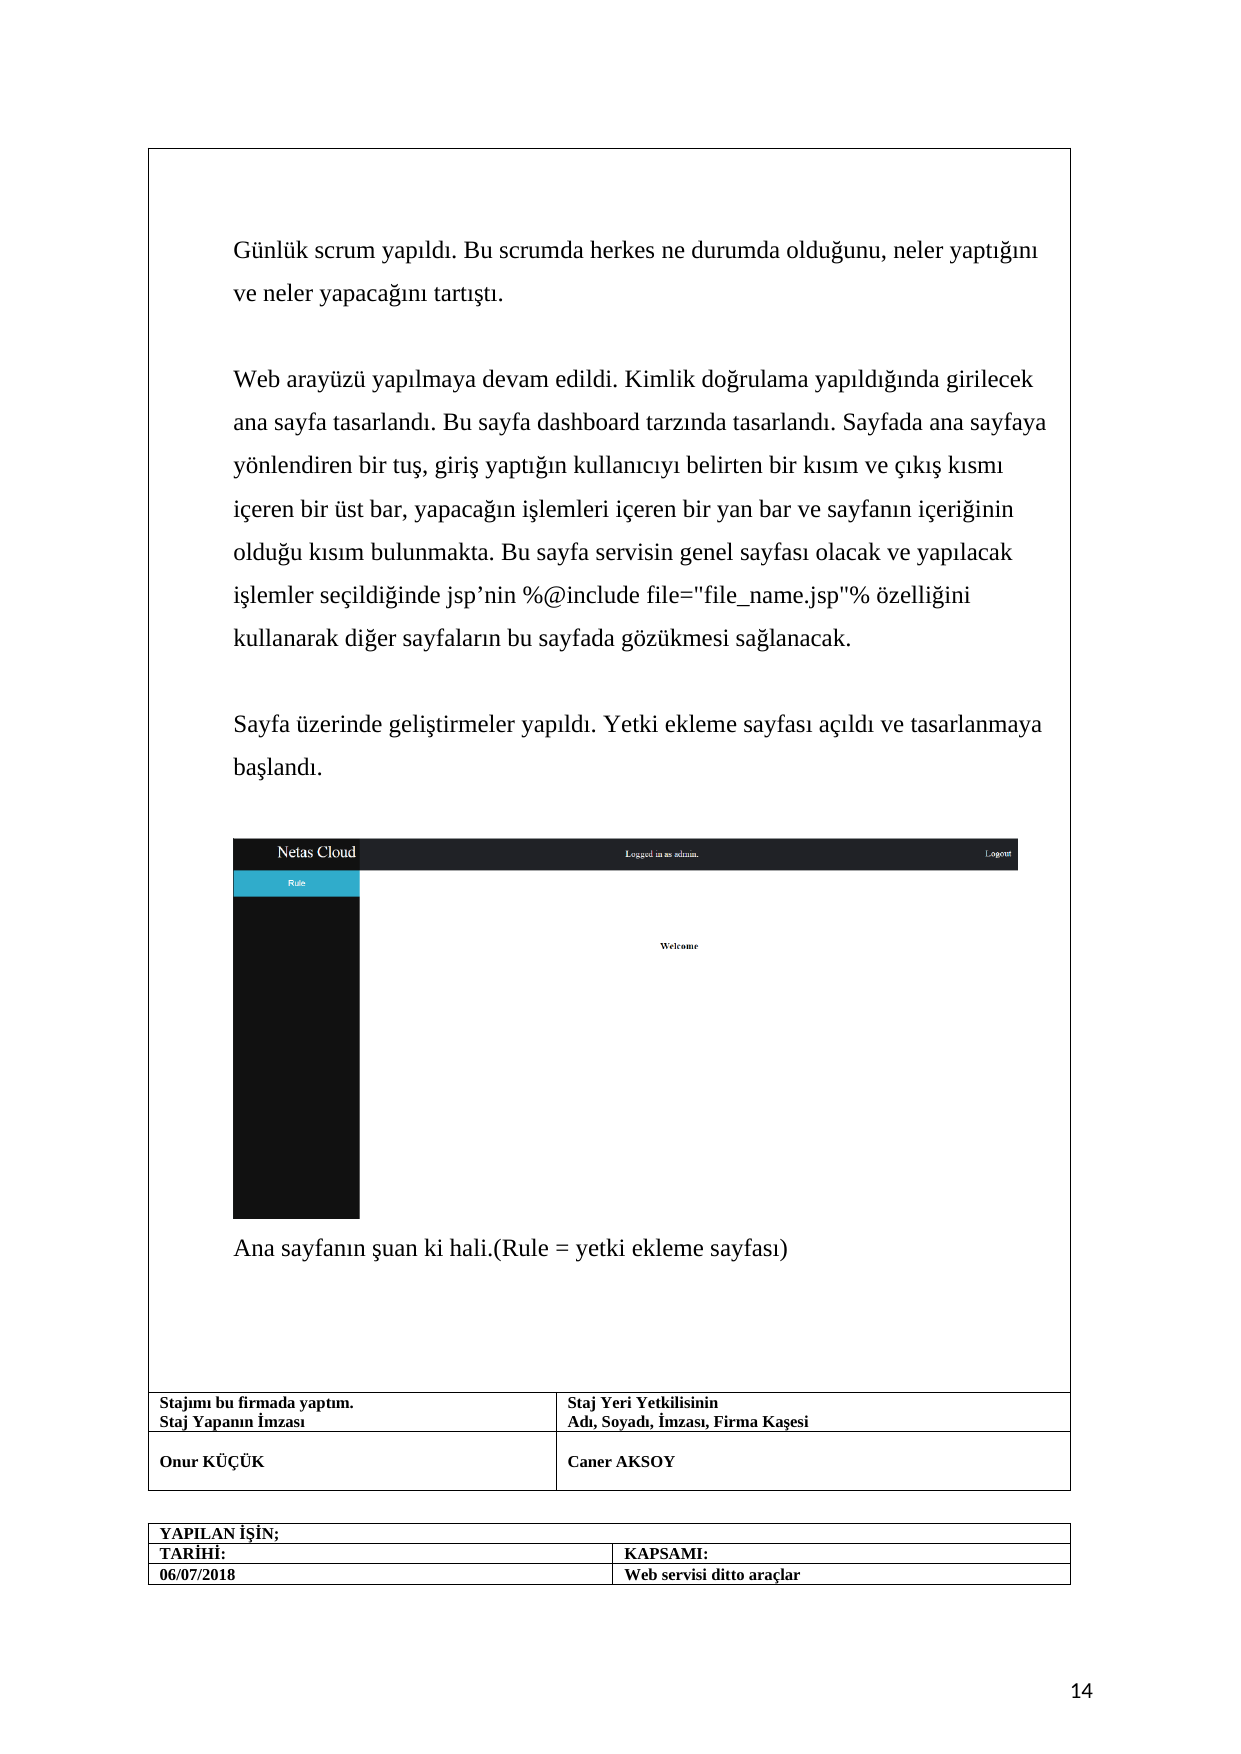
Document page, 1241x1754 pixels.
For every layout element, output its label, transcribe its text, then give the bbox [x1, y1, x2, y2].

picture [233, 838, 1018, 1219]
table_cell Web servisi ditto araçlar [613, 1564, 1070, 1583]
table_header YAPILAN İŞİN; [149, 1524, 1070, 1543]
table_cell Caner AKSOY [557, 1432, 1070, 1490]
table_cell 06/07/2018 [149, 1564, 612, 1583]
table_cell Onur KÜÇÜK [149, 1432, 556, 1490]
table_cell Staj Yeri Yetkilisinin Adı, Soyadı, İmzası, Firma Kaşesi [557, 1393, 1070, 1431]
table_cell Günlük scrum yapıldı. Bu scrumda herkes ne durumda olduğunu, neler yaptığını ve neler yapacağını tartıştı. Web arayüzü yapılmaya devam edildi. Kimlik doğrulama yapıldığında girilecek ana sayfa tasarlandı. Bu sayfa dashboard tarzında tasarlandı. Sayfada ana sayfaya yönlendiren bir tuş, giriş yaptığın kullanıcıyı belirten bir kısım ve çıkış kısmı içeren bir üst bar, yapacağın işlemleri içeren bir yan bar ve sayfanın içeriğinin olduğu kısım bulunmakta. Bu sayfa servisin genel sayfası olacak ve yapılacak işlemler seçildiğinde jsp’nin %@include file="file_name.jsp"% özelliğini kullanarak diğer sayfaların bu sayfada gözükmesi sağlanacak. Sayfa üzerinde geliştirmeler yapıldı. Yetki ekleme sayfası açıldı ve tasarlanmaya başlandı. Ana sayfanın şuan ki hali.(Rule = yetki ekleme sayfası) [149, 149, 1070, 1392]
table_cell KAPSAMI: [613, 1544, 1070, 1563]
table_cell TARİHİ: [149, 1544, 612, 1563]
table_cell Stajımı bu firmada yaptım. Staj Yapanın İmzası [149, 1393, 556, 1431]
